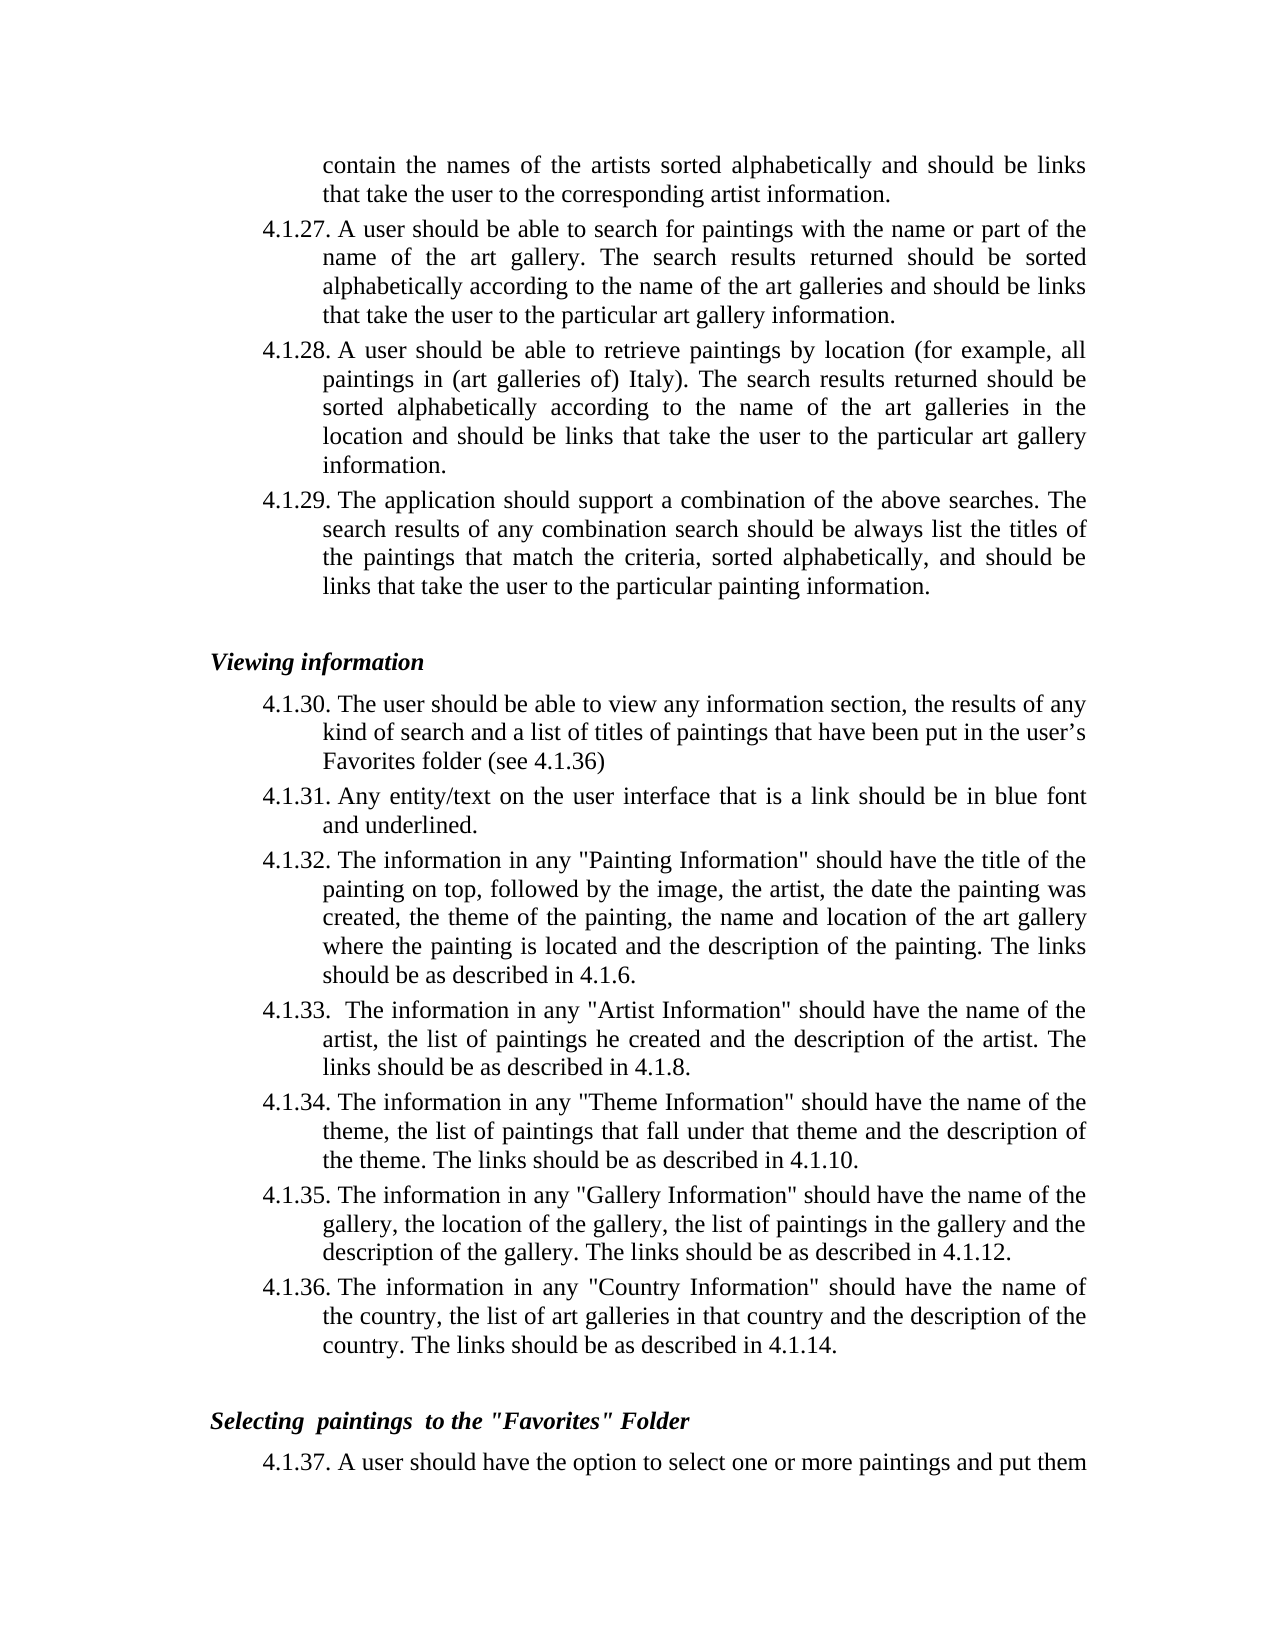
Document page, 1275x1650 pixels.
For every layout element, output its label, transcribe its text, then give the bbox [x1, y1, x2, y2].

subtitle A user should be able to retrieve paintings by location (for example, all paintings in (art galleries of) Italy). The search results returned should be sorted alphabetically according to the name of the art galleries in the location and should be links that take the user to the particular art gallery information. [262, 335, 1087, 479]
subtitle The information in any "Gallery Information" should have the name of the gallery, the location of the gallery, the list of paintings in the gallery and the description of the gallery. The links should be as described in 4.1.12. [262, 1180, 1087, 1266]
subtitle A user should be able to search for paintings with the name or part of the name of the art gallery. The search results returned should be sorted alphabetically according to the name of the art galleries and should be links that take the user to the particular art gallery information. [262, 214, 1087, 329]
subtitle Viewing information [210, 647, 1087, 676]
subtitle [262, 150, 1087, 207]
subtitle The information in any "Painting Information" should have the title of the painting on top, followed by the image, the artist, the date the painting was created, the theme of the painting, the name and location of the art gallery where the painting is located and the description of the painting. The links should be as described in 4.1.6. [262, 845, 1087, 989]
subtitle Any entity/text on the user interface that is a link should be in blue font and underlined. [262, 781, 1087, 839]
subtitle Selecting paintings to the "Favorites" Folder [210, 1406, 1087, 1435]
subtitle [262, 1447, 1087, 1476]
subtitle The information in any "Theme Information" should have the name of the theme, the list of paintings that fall under that theme and the description of the theme. The links should be as described in 4.1.10. [262, 1087, 1087, 1174]
subtitle The application should support a combination of the above searches. The search results of any combination search should be always list the titles of the paintings that match the criteria, sorted alphabetically, and should be links that take the user to the particular painting information. [262, 485, 1087, 600]
subtitle The information in any "Artist Information" should have the name of the artist, the list of paintings he created and the description of the artist. The links should be as described in 4.1.8. [262, 995, 1087, 1081]
subtitle The information in any "Country Information" should have the name of the country, the list of art galleries in that country and the description of the country. The links should be as described in 4.1.14. [262, 1272, 1087, 1359]
subtitle The user should be able to view any information section, the results of any kind of search and a list of titles of paintings that have been put in the user’s Favorites folder (see 4.1.36) [262, 689, 1087, 775]
